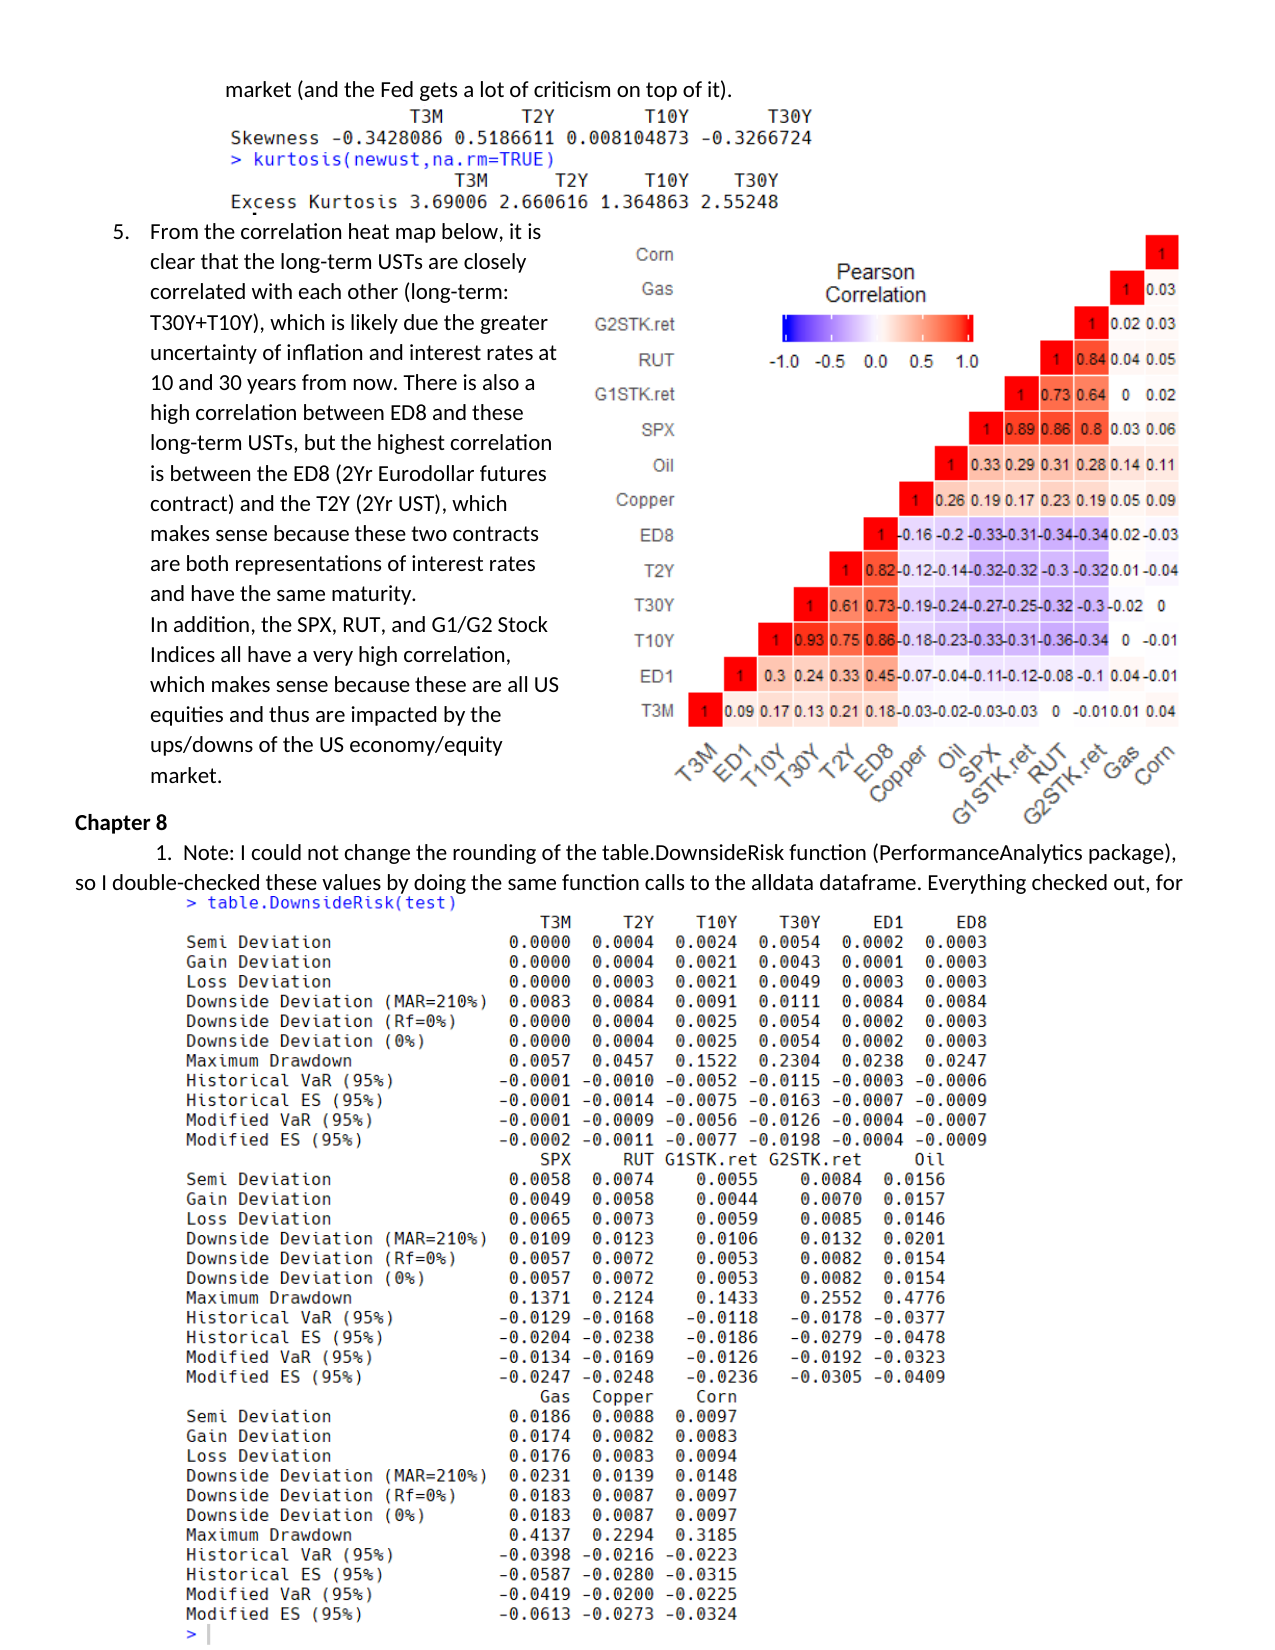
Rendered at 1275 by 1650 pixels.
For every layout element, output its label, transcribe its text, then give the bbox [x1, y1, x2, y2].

picture [179, 896, 1053, 1650]
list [187, 75, 1200, 215]
picture [225, 105, 826, 215]
picture [589, 221, 1209, 723]
text Chapter 8 1. Note: I could not change the rounding of the table.DownsideRisk function (PerformanceAnalytics package), so I double-checked these values by doing the same function calls to the alldata dataframe. Everything checked out, for example semi-deviation(alldata$T3M) was 0.0000389904 (hence it is 0.0000 in the table below). T2Y semi-deviation was 0.0003888897, and we can see that reflected in the 0.0004 value below. [75, 777, 1200, 866]
